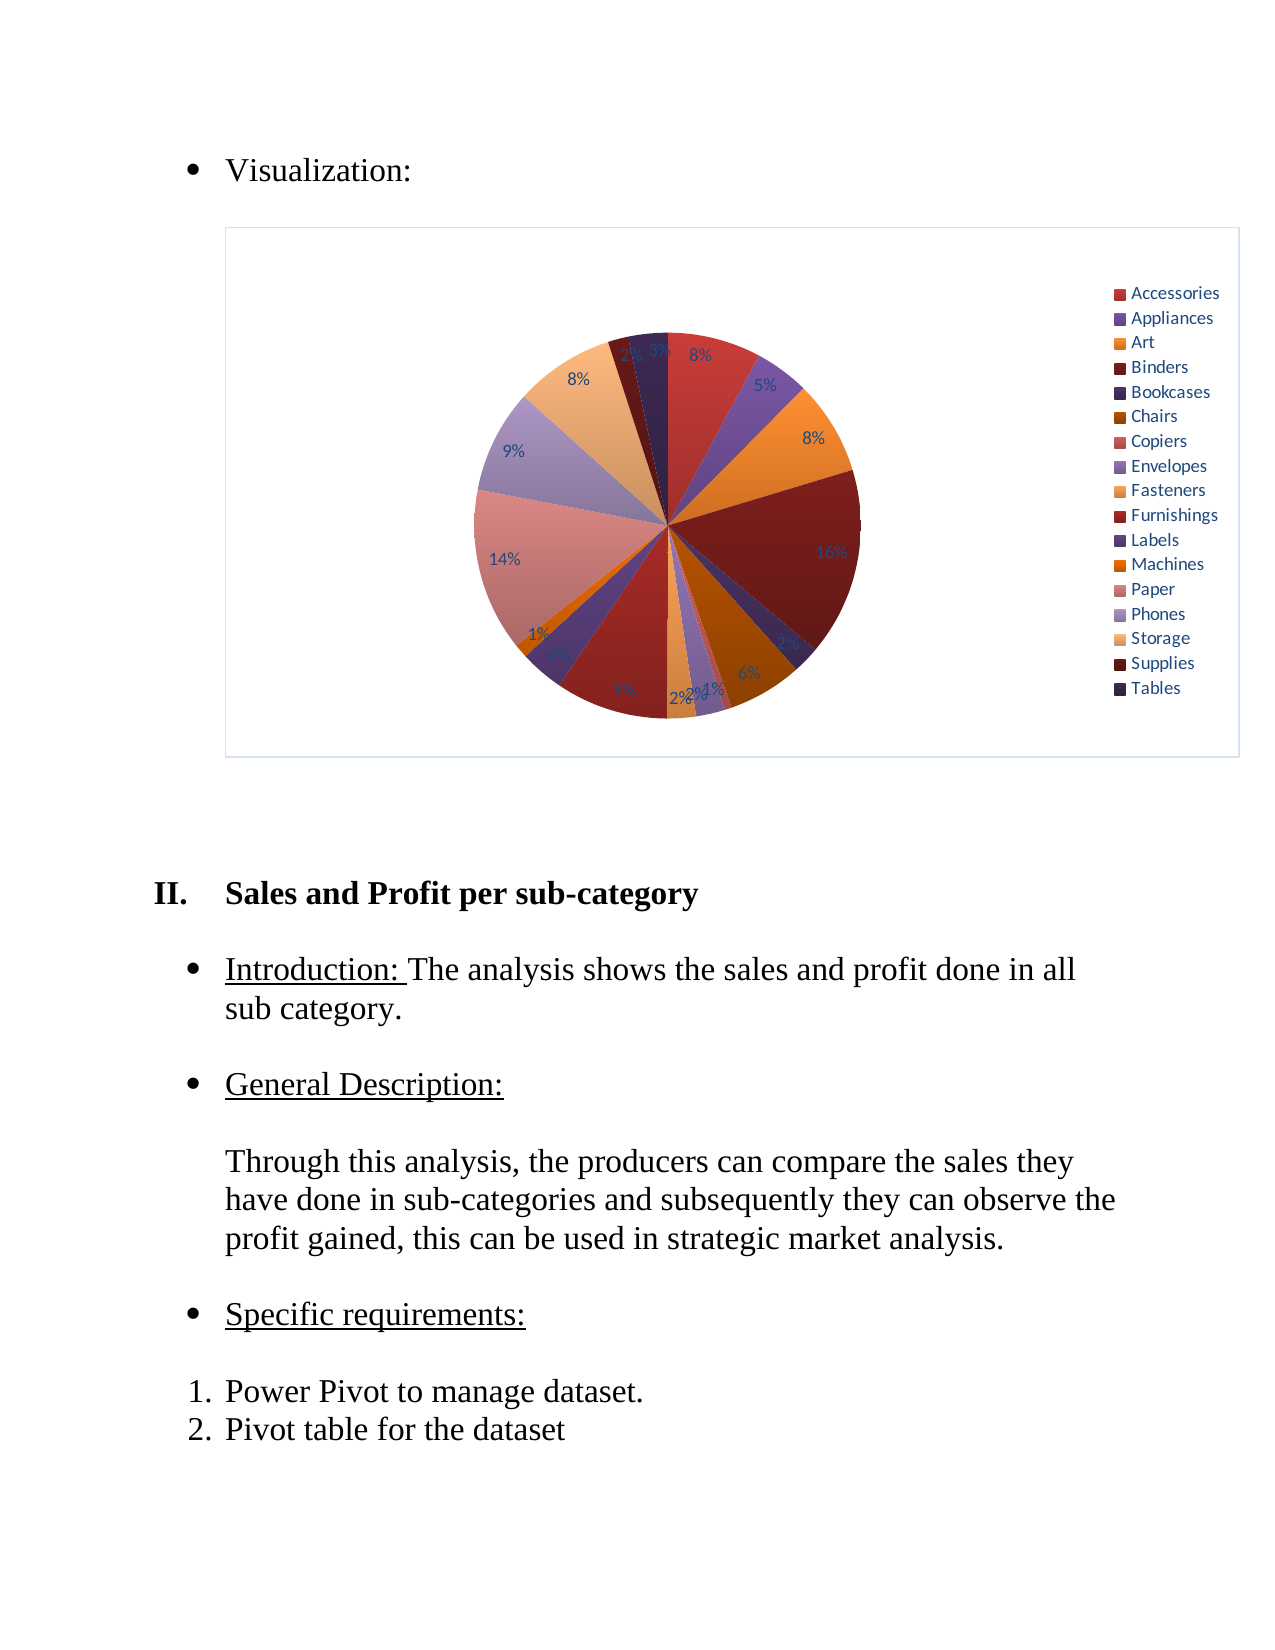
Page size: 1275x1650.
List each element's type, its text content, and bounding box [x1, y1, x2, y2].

list Sales and Profit per sub-category [187, 873, 1125, 911]
list Pivot table for the dataset [187, 1409, 1125, 1448]
list Visualization: [187, 150, 1125, 188]
list Introduction: The analysis shows the sales and profit done in all sub category. [187, 949, 1125, 1026]
list Specific requirements: [187, 1294, 1125, 1333]
list General Description: [187, 1064, 1125, 1103]
list Power Pivot to manage dataset. [187, 1371, 1125, 1409]
list Through this analysis, the producers can compare the sales they have done in sub-categories and subsequently they can observe the profit gained, this can be used in strategic market analysis. [225, 1141, 1125, 1256]
